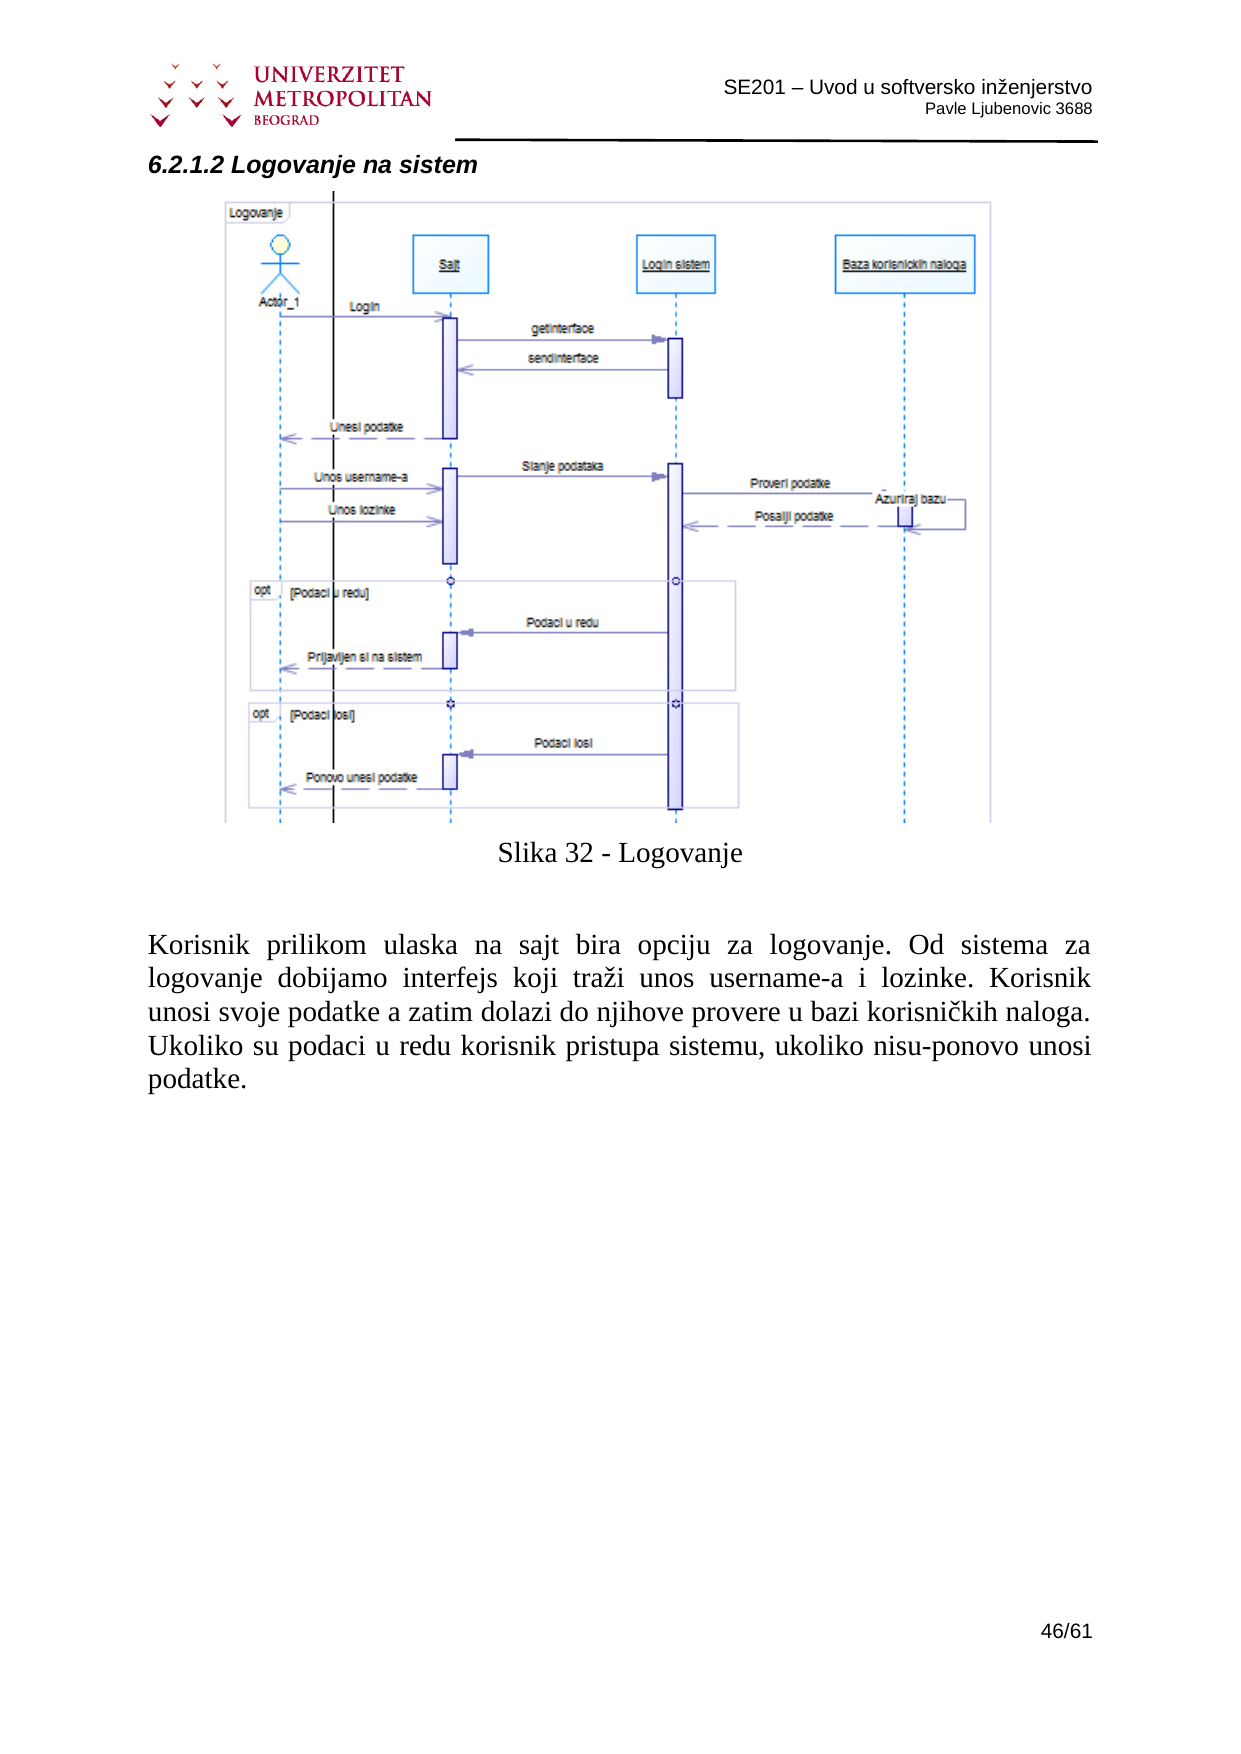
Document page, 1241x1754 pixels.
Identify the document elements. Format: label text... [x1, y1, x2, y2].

text Slika 32 - Logovanje [148, 835, 1092, 868]
text Korisnik prilikom ulaska na sajt bira opciju za logovanje. Od sistema za logovanje dobijamo interfejs koji traži unos username-a i lozinke. Korisnik unosi svoje podatke a zatim dolazi do njihove provere u bazi korisničkih naloga. Ukoliko su podaci u redu korisnik pristupa sistemu, ukoliko nisu-ponovo unosi podatke. [148, 927, 1092, 1095]
picture [141, 53, 441, 135]
picture [200, 191, 1040, 823]
subtitle 6.2.1.2 Logovanje na sistem [148, 150, 1092, 179]
